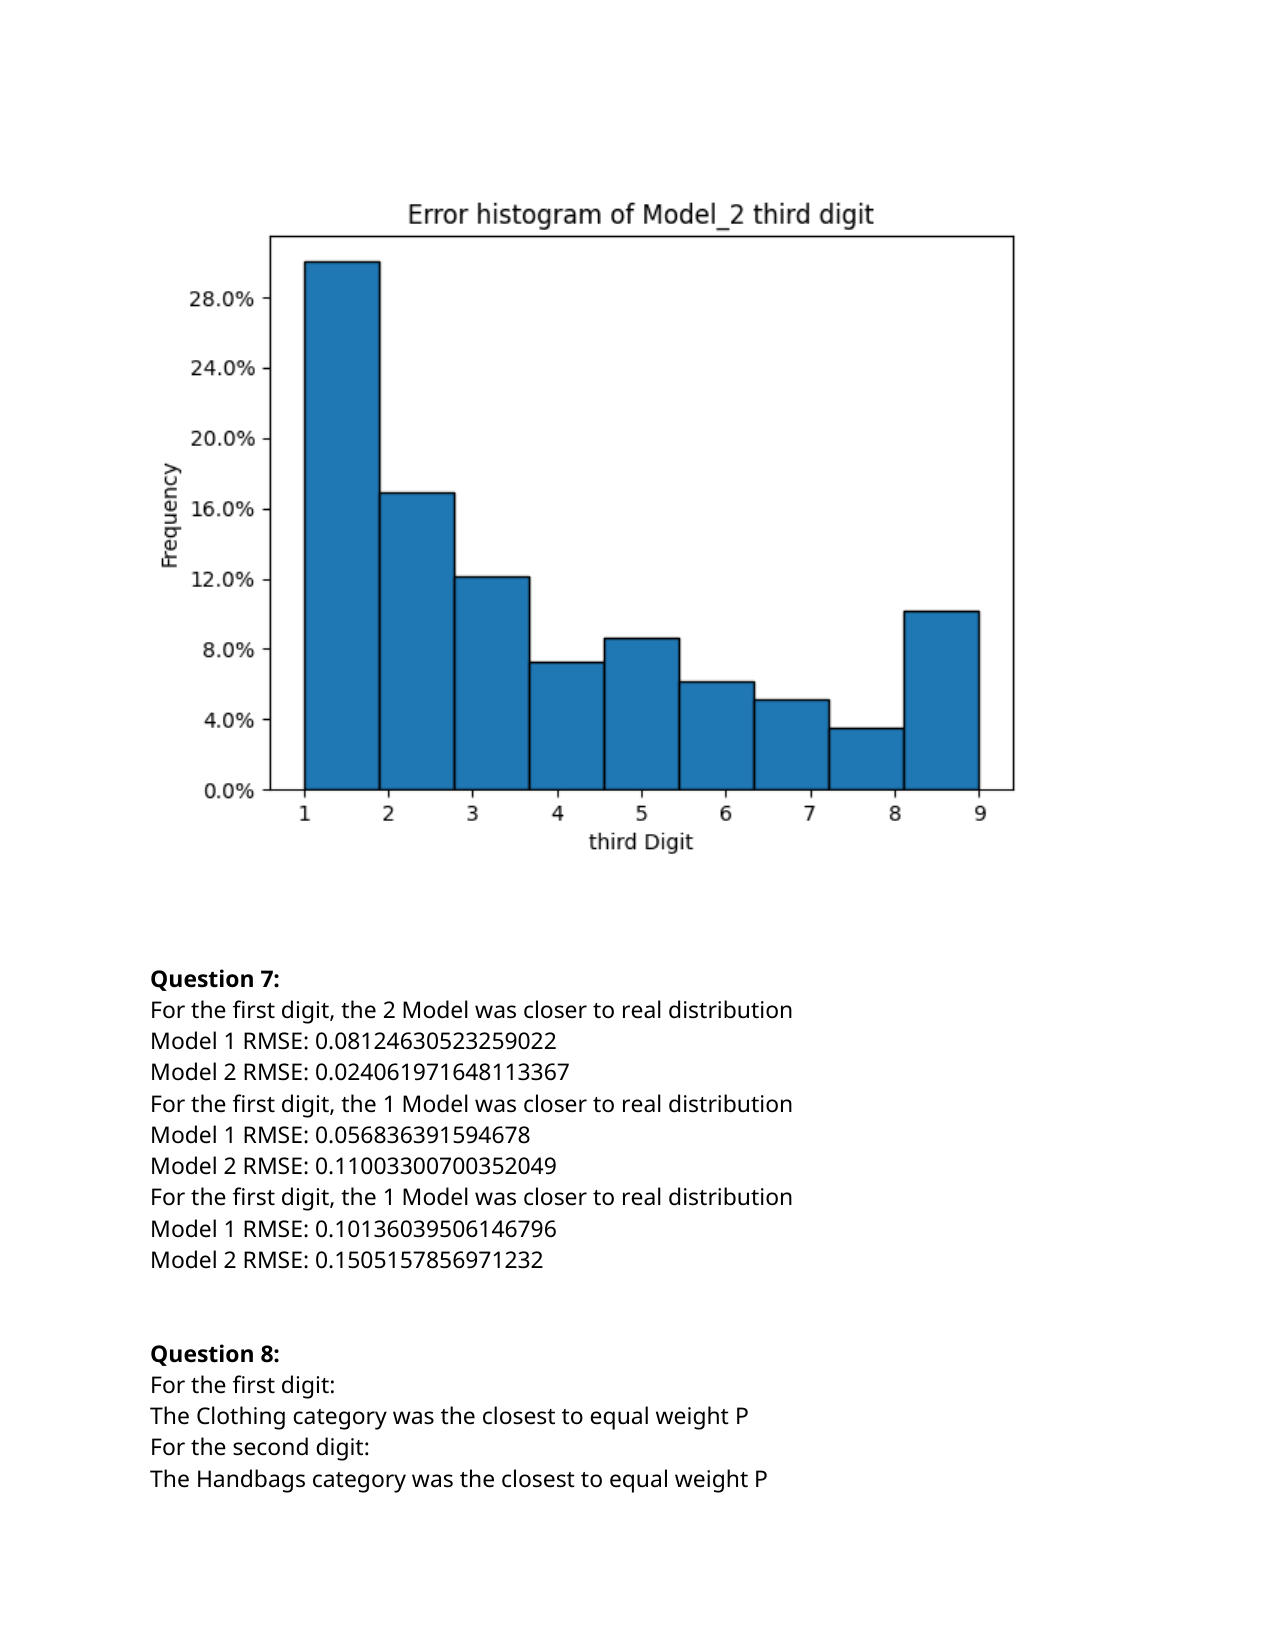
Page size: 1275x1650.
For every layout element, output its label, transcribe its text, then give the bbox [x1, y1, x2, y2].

text For the first digit, the 1 Model was closer to real distribution [150, 1181, 1125, 1212]
text For the first digit, the 1 Model was closer to real distribution [150, 1087, 1125, 1119]
text For the first digit, the 2 Model was closer to real distribution [150, 994, 1125, 1025]
text Question 7: [150, 962, 1125, 994]
text For the first digit: [150, 1369, 1125, 1400]
text The Handbags category was the closest to equal weight P [150, 1462, 1125, 1494]
picture [150, 150, 1109, 869]
text Model 1 RMSE: 0.10136039506146796 [150, 1212, 1125, 1244]
text For the second digit: [150, 1431, 1125, 1462]
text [150, 1400, 1125, 1431]
text Model 1 RMSE: 0.08124630523259022 [150, 1025, 1125, 1056]
text Question 8: [150, 1337, 1125, 1369]
text Model 2 RMSE: 0.11003300700352049 [150, 1150, 1125, 1181]
text Model 1 RMSE: 0.056836391594678 [150, 1119, 1125, 1150]
text Model 2 RMSE: 0.024061971648113367 [150, 1056, 1125, 1087]
text Model 2 RMSE: 0.1505157856971232 [150, 1244, 1125, 1275]
